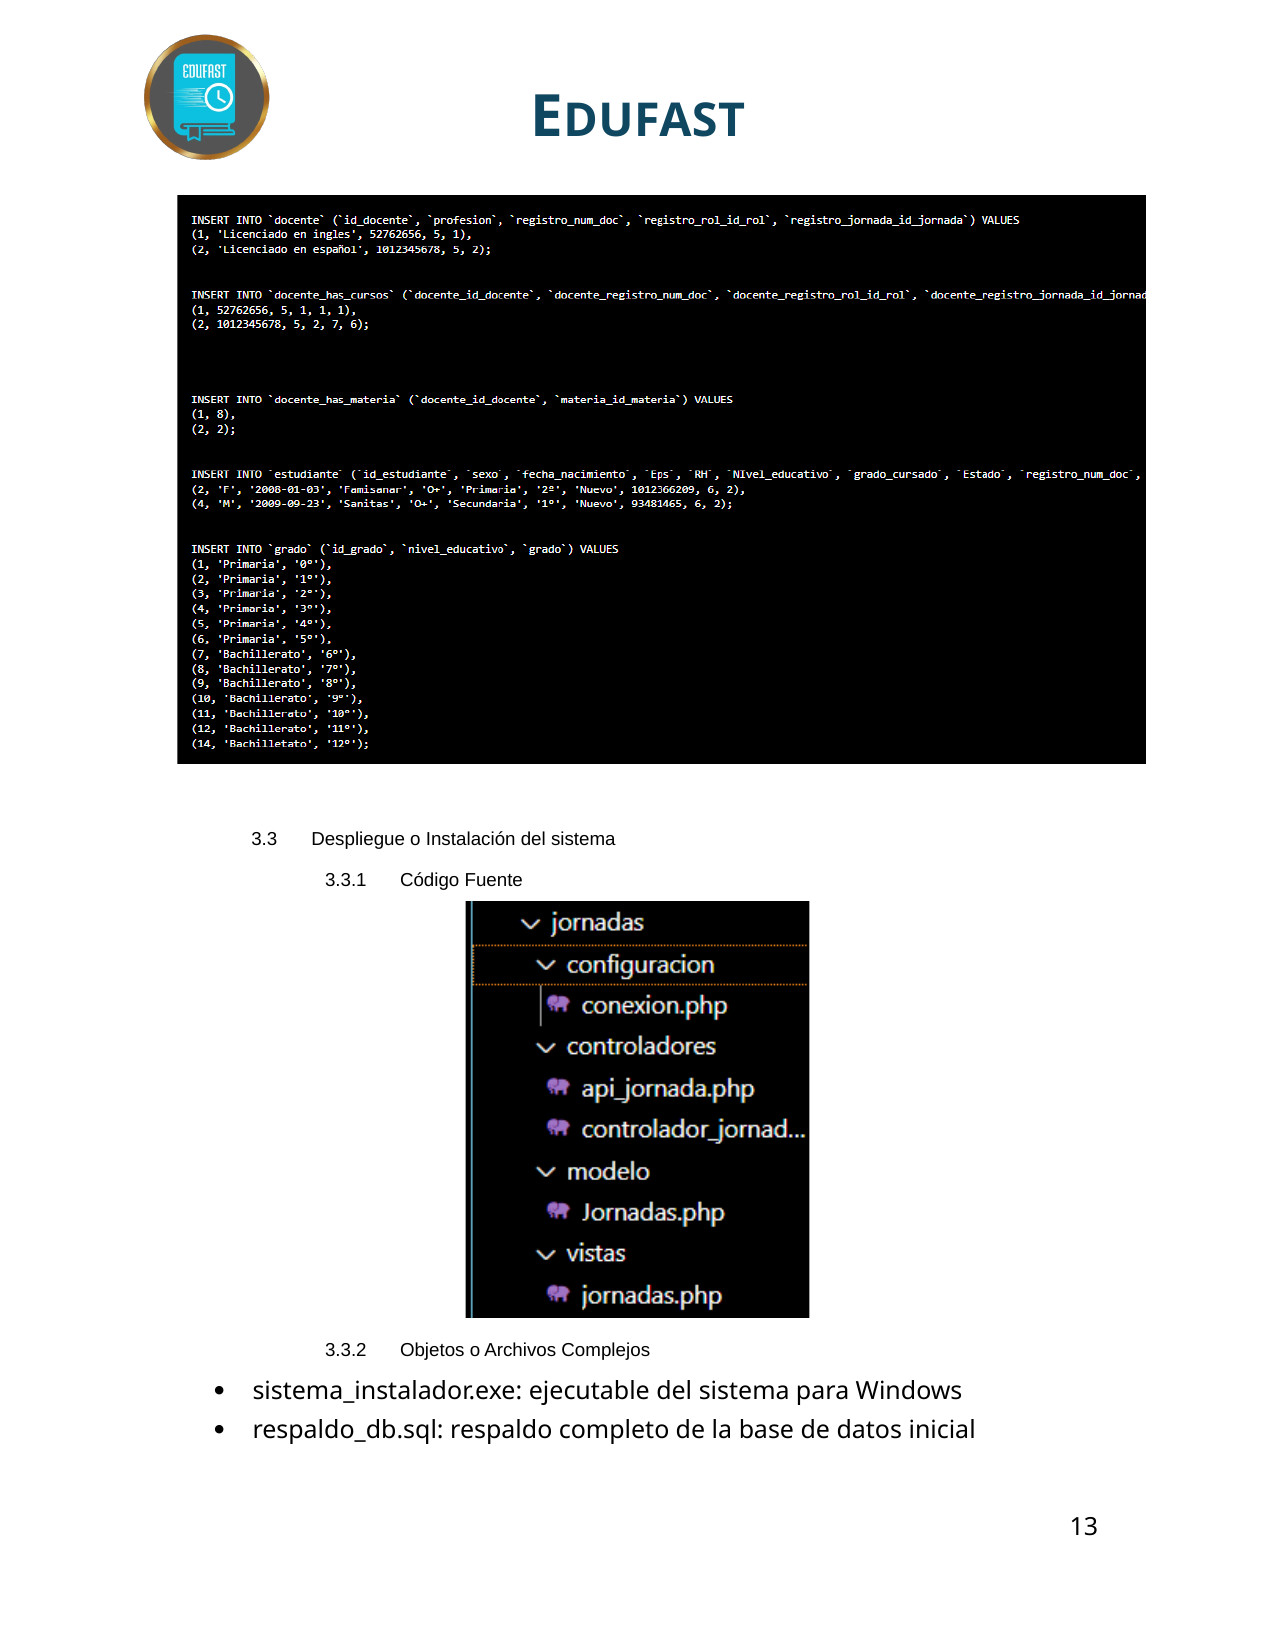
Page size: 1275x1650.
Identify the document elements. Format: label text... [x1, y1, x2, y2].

subtitle Despliegue o Instalación del sistema [251, 827, 1098, 849]
picture [137, 26, 276, 164]
picture [465, 901, 810, 1318]
subtitle Objetos o Archivos Complejos [325, 1339, 1098, 1361]
picture [177, 195, 1146, 764]
list sistema_instalador.exe: ejecutable del sistema para Windows [215, 1372, 1098, 1406]
subtitle Código Fuente [325, 869, 1098, 890]
list respaldo_db.sql: respaldo completo de la base de datos inicial [215, 1412, 1098, 1446]
